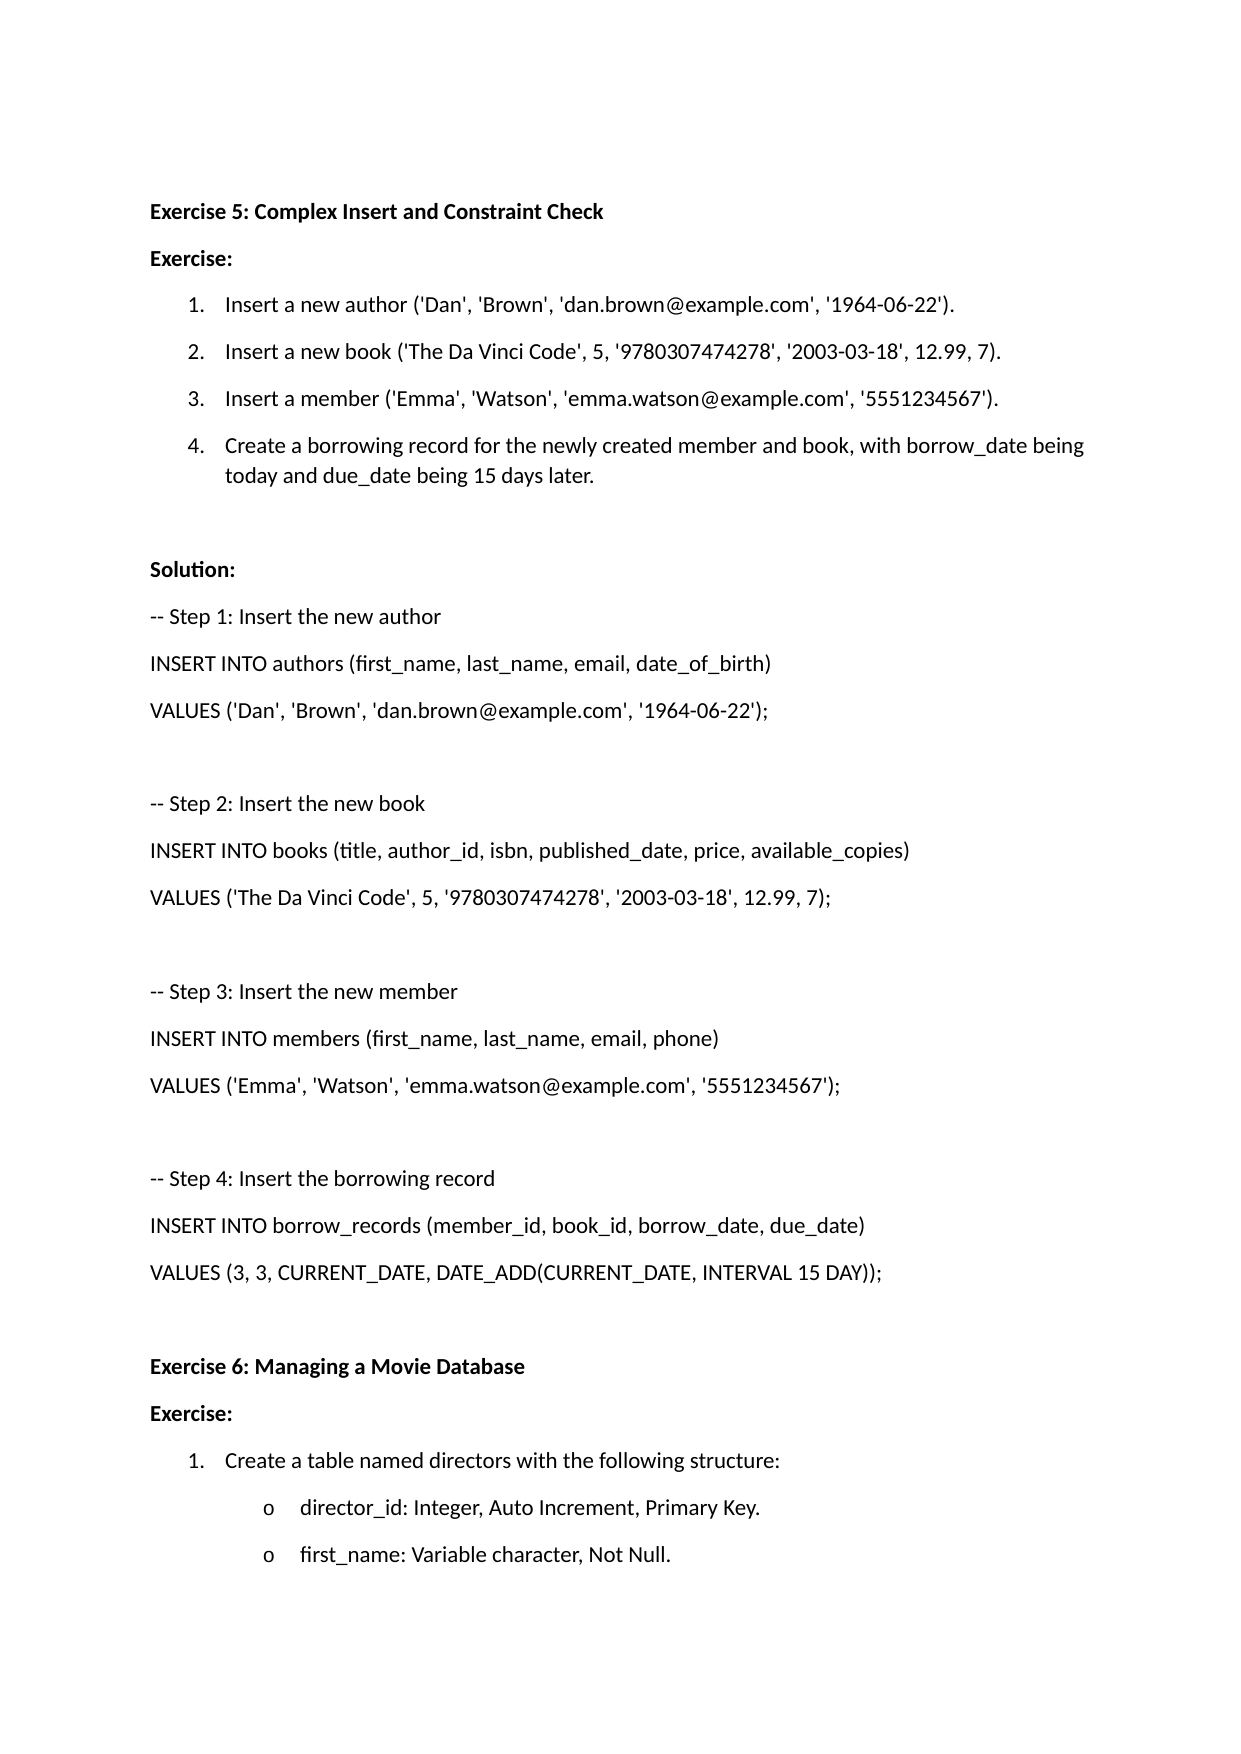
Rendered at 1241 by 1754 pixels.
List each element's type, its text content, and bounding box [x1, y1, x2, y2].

text INSERT INTO authors (first_name, last_name, email, date_of_birth) [150, 649, 1090, 677]
text VALUES ('Emma', 'Watson', 'emma.watson@example.com', '5551234567'); [150, 1071, 1090, 1099]
list Insert a new book ('The Da Vinci Code', 5, '9780307474278', '2003-03-18', 12.99, 7). [187, 337, 1090, 366]
list Insert a new author ('Dan', 'Brown', 'dan.brown@example.com', '1964-06-22'). [187, 291, 1090, 319]
text INSERT INTO members (first_name, last_name, email, phone) [150, 1024, 1090, 1052]
text -- Step 4: Insert the borrowing record [150, 1164, 1090, 1193]
text Exercise: [150, 1399, 1090, 1427]
list Create a table named directors with the following structure: [187, 1446, 1090, 1474]
list Insert a member ('Emma', 'Watson', 'emma.watson@example.com', '5551234567'). [187, 384, 1090, 412]
text -- Step 1: Insert the new author [150, 602, 1090, 630]
text Exercise: [150, 244, 1090, 272]
text Exercise 6: Managing a Movie Database [150, 1352, 1090, 1380]
text VALUES ('The Da Vinci Code', 5, '9780307474278', '2003-03-18', 12.99, 7); [150, 883, 1090, 911]
text Exercise 5: Complex Insert and Constraint Check [150, 197, 1090, 225]
text VALUES (3, 3, CURRENT_DATE, DATE_ADD(CURRENT_DATE, INTERVAL 15 DAY)); [150, 1258, 1090, 1286]
list director_id: Integer, Auto Increment, Primary Key. [262, 1493, 1090, 1521]
text Solution: [150, 555, 1090, 583]
text INSERT INTO books (title, author_id, isbn, published_date, price, available_copies) [150, 836, 1090, 864]
text -- Step 2: Insert the new book [150, 789, 1090, 818]
text -- Step 3: Insert the new member [150, 977, 1090, 1005]
list first_name: Variable character, Not Null. [262, 1540, 1090, 1569]
list Create a borrowing record for the newly created member and book, with borrow_date being today and due_date being 15 days later. [187, 431, 1090, 489]
text INSERT INTO borrow_records (member_id, book_id, borrow_date, due_date) [150, 1211, 1090, 1239]
text VALUES ('Dan', 'Brown', 'dan.brown@example.com', '1964-06-22'); [150, 696, 1090, 724]
